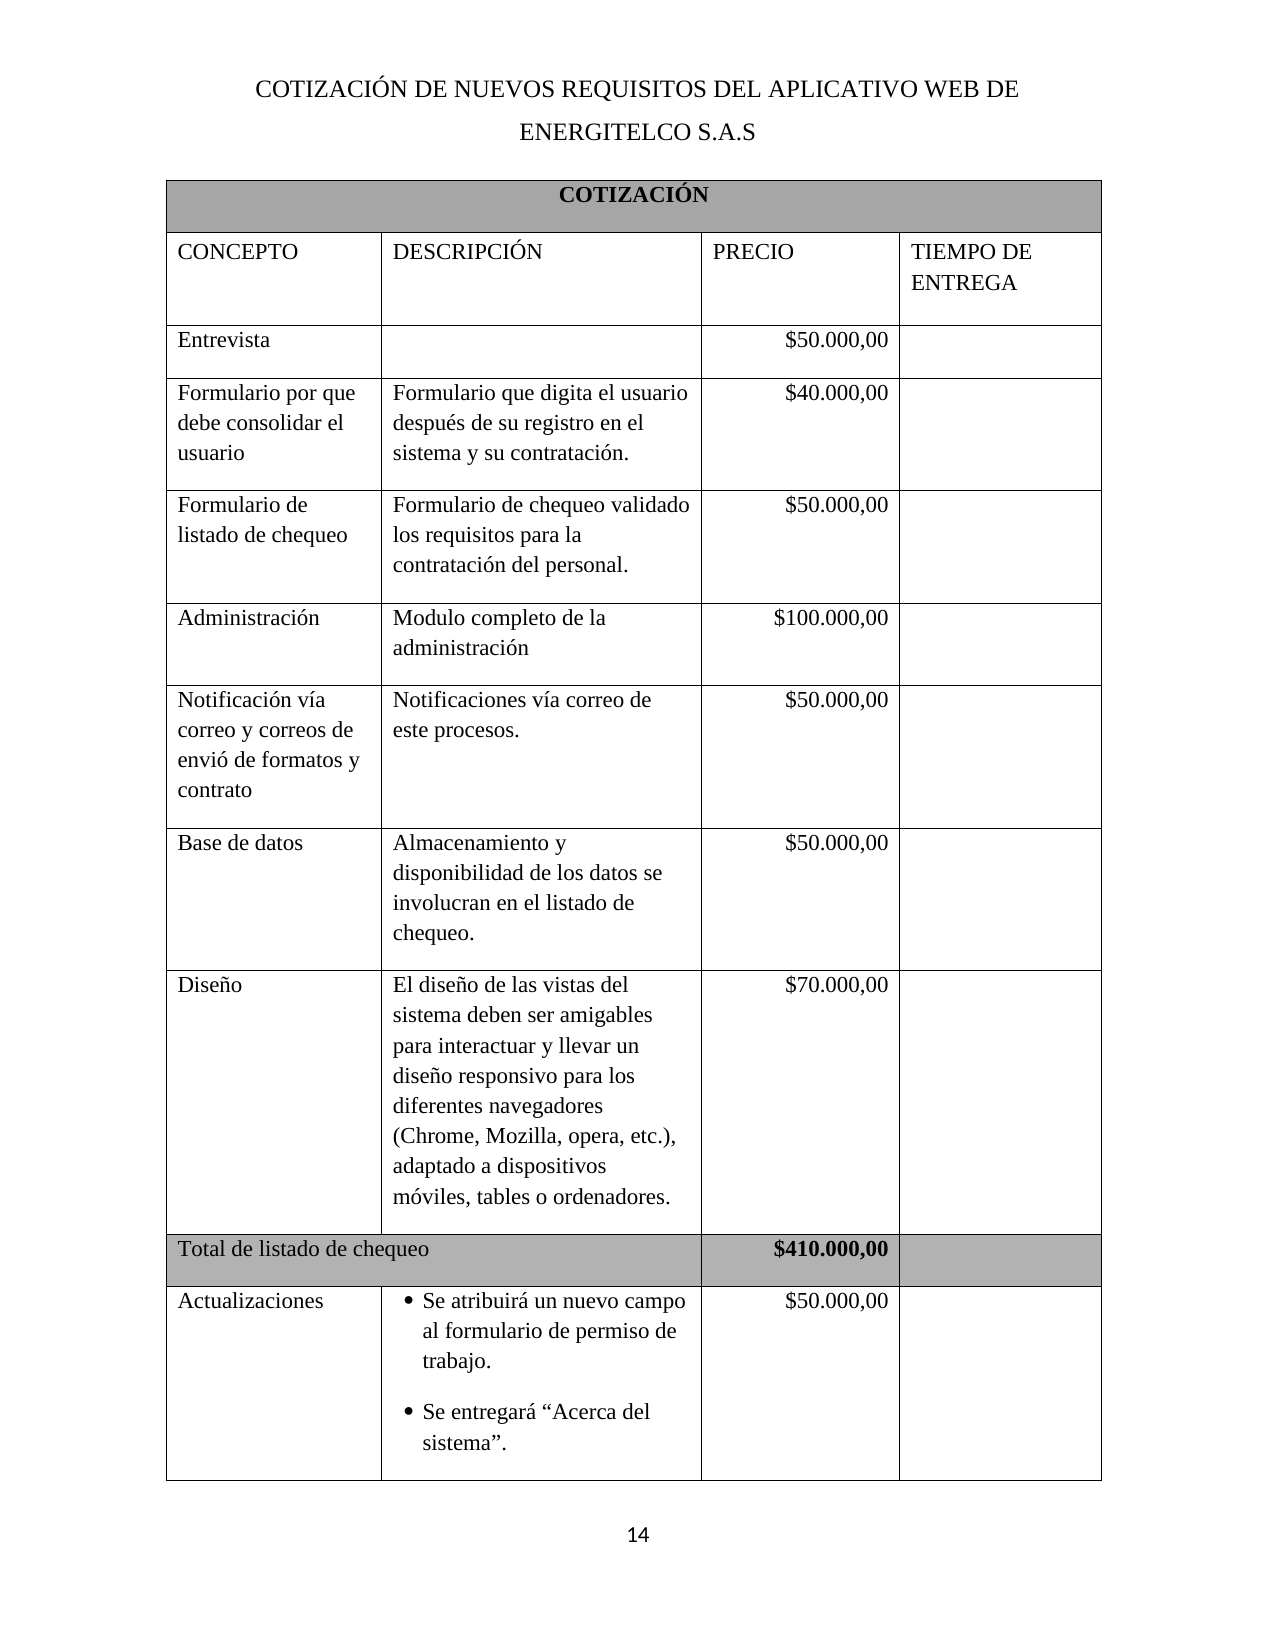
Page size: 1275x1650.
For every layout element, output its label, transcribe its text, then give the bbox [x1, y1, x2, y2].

table_cell Formulario de chequeo validado los requisitos para la contratación del personal. [382, 491, 701, 602]
table_cell $50.000,00 [702, 829, 899, 970]
table_cell TIEMPO DE ENTREGA [900, 233, 1101, 325]
table_cell $410.000,00 [702, 1235, 899, 1286]
table_cell PRECIO [702, 233, 899, 325]
table_cell Notificaciones vía correo de este procesos. [382, 686, 701, 827]
table_cell [900, 604, 1101, 685]
table_cell $40.000,00 [702, 379, 899, 490]
table_cell [900, 686, 1101, 827]
table_cell Administración [167, 604, 381, 685]
table_cell Actualizaciones [167, 1287, 381, 1479]
table_cell $50.000,00 [702, 686, 899, 827]
table_cell El diseño de las vistas del sistema deben ser amigables para interactuar y llevar un diseño responsivo para los diferentes navegadores (Chrome, Mozilla, opera, etc.), adaptado a dispositivos móviles, tables o ordenadores. [382, 971, 701, 1234]
table_cell $50.000,00 [702, 326, 899, 377]
table_cell $70.000,00 [702, 971, 899, 1234]
table_cell Modulo completo de la administración [382, 604, 701, 685]
table_cell Formulario de listado de chequeo [167, 491, 381, 602]
table_cell [382, 326, 701, 377]
table_cell [900, 829, 1101, 970]
table_cell Diseño [167, 971, 381, 1234]
table_cell Formulario que digita el usuario después de su registro en el sistema y su contratación. [382, 379, 701, 490]
table_cell CONCEPTO [167, 233, 381, 325]
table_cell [382, 1287, 701, 1479]
table_cell $50.000,00 [702, 491, 899, 602]
table_cell Almacenamiento y disponibilidad de los datos se involucran en el listado de chequeo. [382, 829, 701, 970]
table_cell [900, 1235, 1101, 1286]
table_cell Total de listado de chequeo [167, 1235, 701, 1286]
table_header COTIZACIÓN [167, 181, 1101, 232]
table_cell Base de datos [167, 829, 381, 970]
table_cell Entrevista [167, 326, 381, 377]
table_cell [900, 1287, 1101, 1479]
table_cell Formulario por que debe consolidar el usuario [167, 379, 381, 490]
table_cell [900, 971, 1101, 1234]
table_cell $50.000,00 [702, 1287, 899, 1479]
table_cell DESCRIPCIÓN [382, 233, 701, 325]
table_cell Notificación vía correo y correos de envió de formatos y contrato [167, 686, 381, 827]
table_cell $100.000,00 [702, 604, 899, 685]
table_cell [900, 326, 1101, 377]
table_cell [900, 491, 1101, 602]
table_cell [900, 379, 1101, 490]
